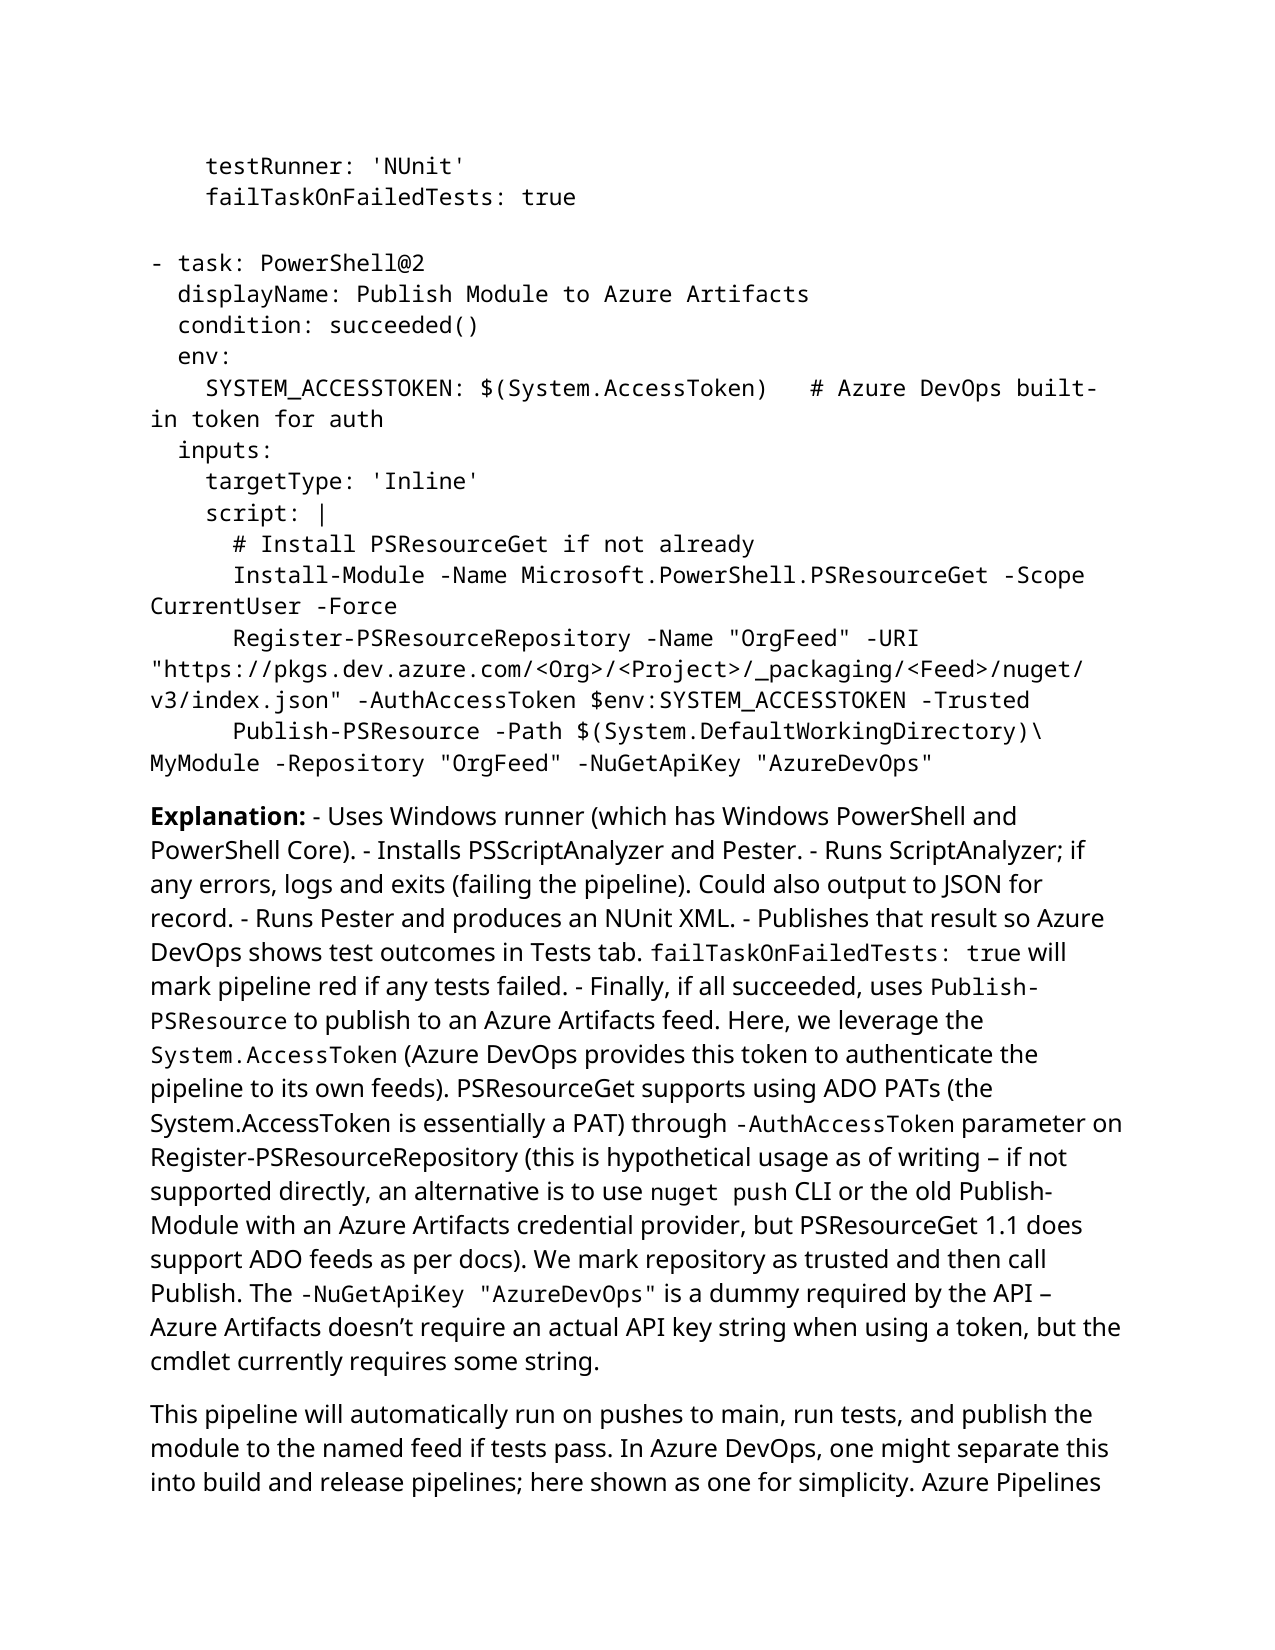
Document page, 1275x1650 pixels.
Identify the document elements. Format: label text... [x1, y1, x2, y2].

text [150, 150, 1125, 778]
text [150, 1396, 1125, 1499]
text Explanation: - Uses Windows runner (which has Windows PowerShell and PowerShell Core). - Installs PSScriptAnalyzer and Pester. - Runs ScriptAnalyzer; if any errors, logs and exits (failing the pipeline). Could also output to JSON for record. - Runs Pester and produces an NUnit XML. - Publishes that result so Azure DevOps shows test outcomes in Tests tab. failTaskOnFailedTests: true will mark pipeline red if any tests failed. - Finally, if all succeeded, uses Publish-PSResource to publish to an Azure Artifacts feed. Here, we leverage the System.AccessToken (Azure DevOps provides this token to authenticate the pipeline to its own feeds). PSResourceGet supports using ADO PATs (the System.AccessToken is essentially a PAT) through -AuthAccessToken parameter on Register-PSResourceRepository (this is hypothetical usage as of writing – if not supported directly, an alternative is to use nuget push CLI or the old Publish-Module with an Azure Artifacts credential provider, but PSResourceGet 1.1 does support ADO feeds as per docs). We mark repository as trusted and then call Publish. The -NuGetApiKey "AzureDevOps" is a dummy required by the API – Azure Artifacts doesn’t require an actual API key string when using a token, but the cmdlet currently requires some string. [150, 799, 1125, 1378]
